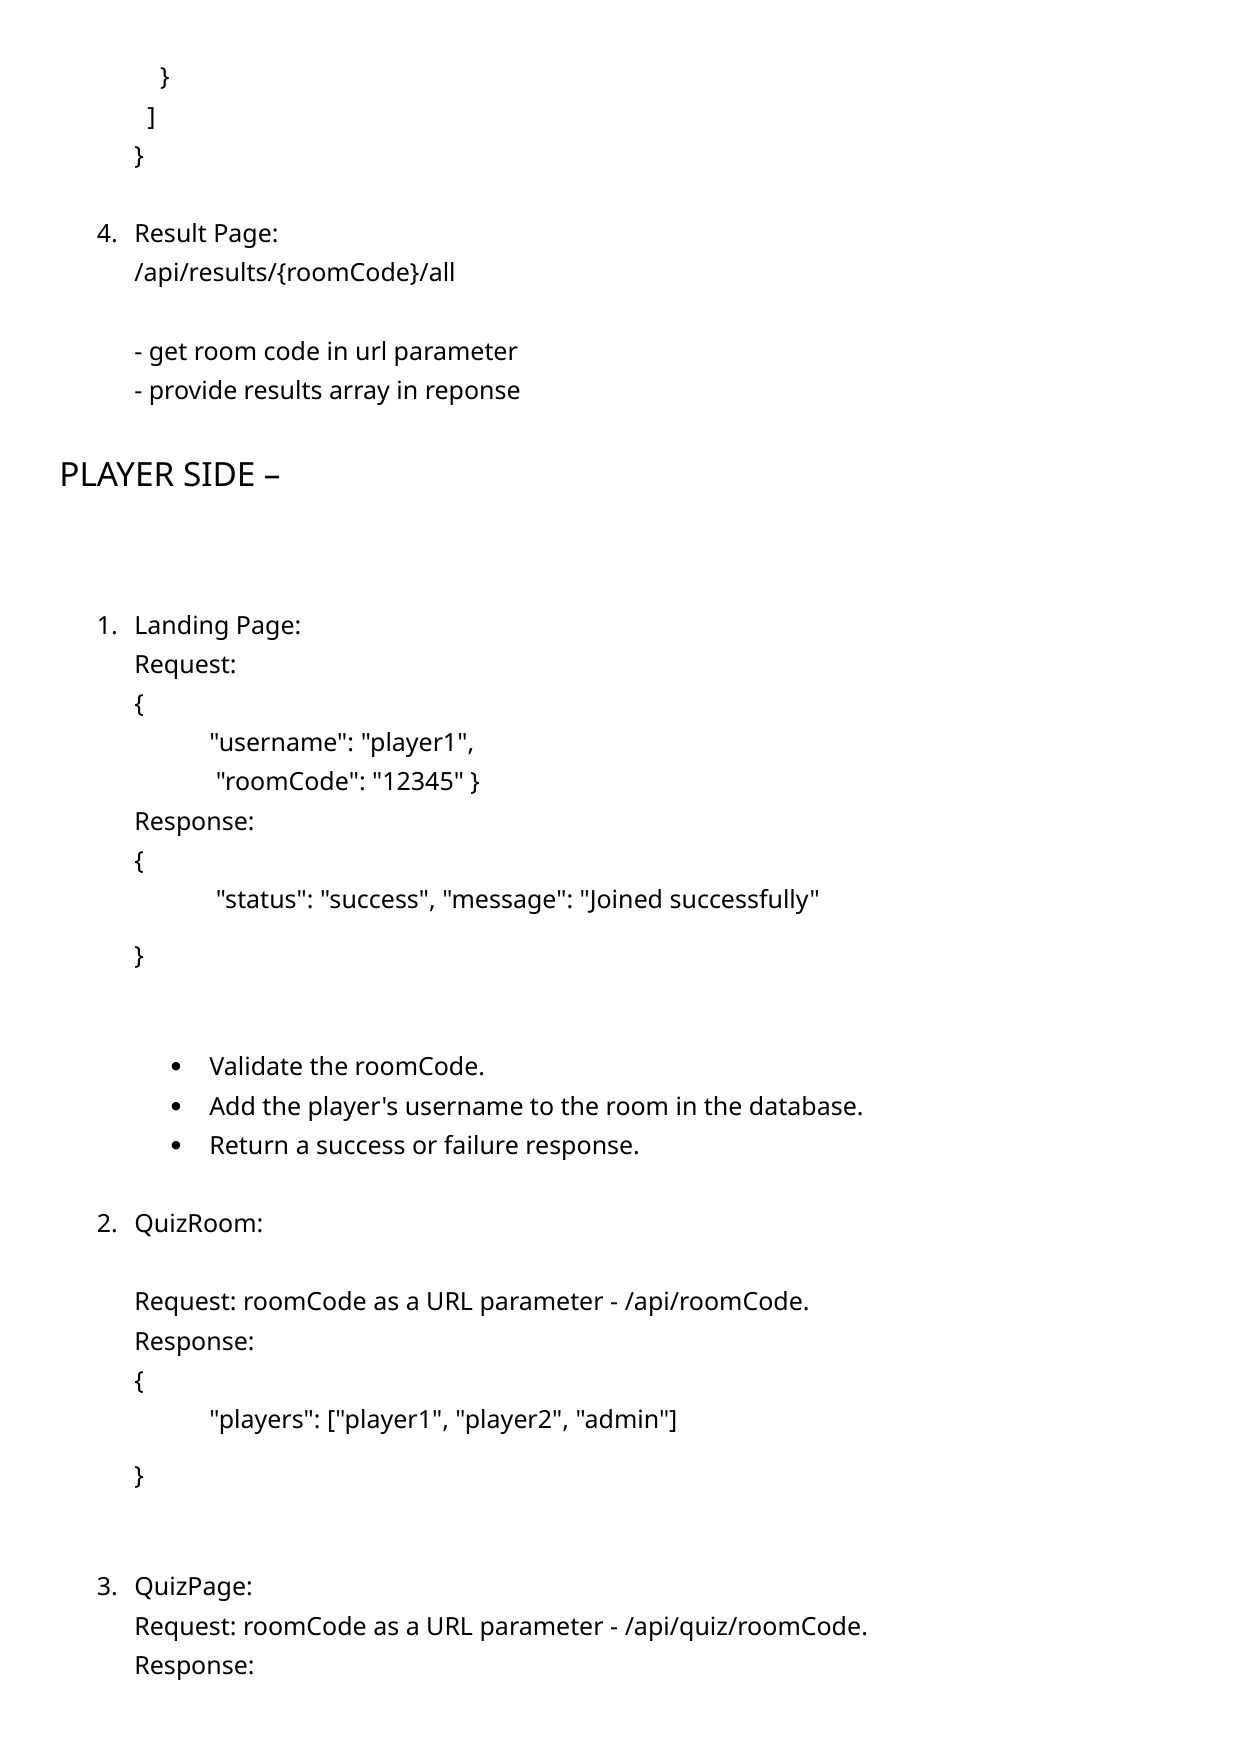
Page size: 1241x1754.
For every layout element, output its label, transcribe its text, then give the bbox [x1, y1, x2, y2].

list } [134, 59, 1181, 93]
list "players": ["player1", "player2", "admin"] [134, 1401, 1181, 1436]
list QuizPage: [97, 1569, 1181, 1603]
list QuizRoom: [97, 1206, 1181, 1240]
list Return a success or failure response. [172, 1127, 1181, 1161]
list "username": "player1", [134, 725, 1181, 759]
list Request: roomCode as a URL parameter - /api/roomCode. [134, 1284, 1181, 1318]
list Validate the roomCode. [172, 1049, 1181, 1083]
text } [59, 1457, 1181, 1491]
list { [134, 1362, 1181, 1396]
list ] [134, 98, 1181, 132]
list - get room code in url parameter [134, 333, 1181, 367]
list Add the player's username to the room in the database. [172, 1088, 1181, 1122]
list PLAYER SIDE – [59, 451, 1181, 496]
list Response: [134, 1323, 1181, 1357]
list /api/results/{roomCode}/all [134, 255, 1181, 289]
list { [134, 686, 1181, 720]
list Request: roomCode as a URL parameter - /api/quiz/roomCode. [134, 1608, 1181, 1642]
list } [134, 137, 1181, 171]
list Response: [134, 1647, 1181, 1681]
list Response: [134, 803, 1181, 837]
list { [134, 842, 1181, 876]
text } [59, 937, 1181, 971]
list "roomCode": "12345" } [134, 764, 1181, 798]
list Landing Page: [97, 607, 1181, 641]
list Result Page: [97, 216, 1181, 250]
list - provide results array in reponse [134, 372, 1181, 406]
list Request: [134, 646, 1181, 681]
list "status": "success", "message": "Joined successfully" [134, 881, 1181, 916]
